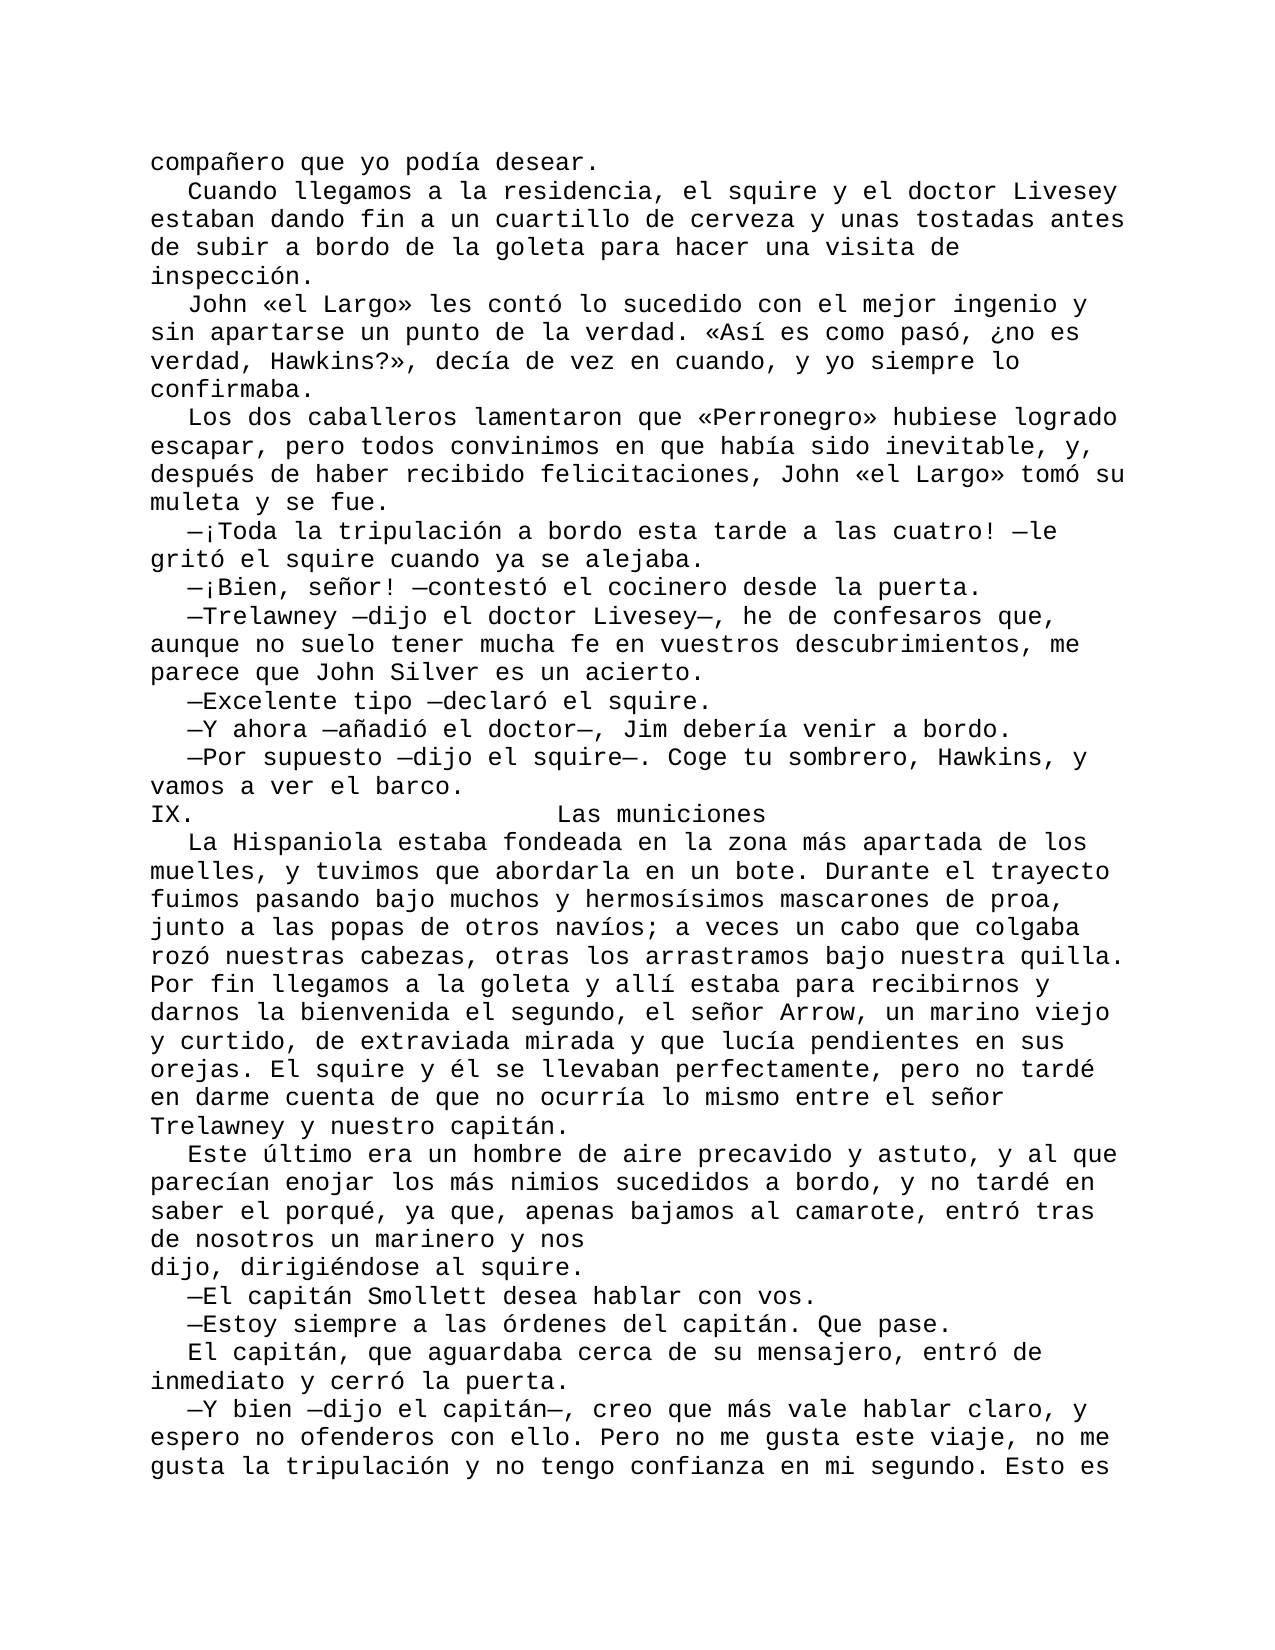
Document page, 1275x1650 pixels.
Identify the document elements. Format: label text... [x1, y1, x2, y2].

text La Hispaniola estaba fondeada en la zona más apartada de los muelles, y tuvimos que abordarla en un bote. Durante el trayecto fuimos pasando bajo muchos y hermosísimos mascarones de proa, junto a las popas de otros navíos; a veces un cabo que colgaba rozó nuestras cabezas, otras los arrastramos bajo nuestra quilla. Por fin llegamos a la goleta y allí estaba para recibirnos y darnos la bienvenida el segundo, el señor Arrow, un marino viejo y curtido, de extraviada mirada y que lucía pendientes en sus orejas. El squire y él se llevaban perfectamente, pero no tardé en darme cuenta de que no ocurría lo mismo entre el señor Trelawney y nuestro capitán. [150, 830, 1125, 1142]
text dijo, dirigiéndose al squire. [150, 1255, 1125, 1283]
text —Y ahora —añadió el doctor—, Jim debería venir a bordo. [150, 717, 1125, 745]
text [150, 1397, 1125, 1482]
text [150, 150, 1125, 178]
text Cuando llegamos a la residencia, el squire y el doctor Livesey estaban dando fin a un cuartillo de cerveza y unas tostadas antes de subir a bordo de la goleta para hacer una visita de inspección. [150, 178, 1125, 292]
text —¡Bien, señor! —contestó el cocinero desde la puerta. [150, 575, 1125, 603]
text El capitán, que aguardaba cerca de su mensajero, entró de inmediato y cerró la puerta. [150, 1340, 1125, 1397]
text —Excelente tipo —declaró el squire. [150, 688, 1125, 717]
text —¡Toda la tripulación a bordo esta tarde a las cuatro! —le gritó el squire cuando ya se alejaba. [150, 518, 1125, 575]
text John «el Largo» les contó lo sucedido con el mejor ingenio y sin apartarse un punto de la verdad. «Así es como pasó, ¿no es verdad, Hawkins?», decía de vez en cuando, y yo siempre lo confirmaba. [150, 292, 1125, 405]
text IX. Las municiones [150, 802, 1125, 830]
text Este último era un hombre de aire precavido y astuto, y al que parecían enojar los más nimios sucedidos a bordo, y no tardé en saber el porqué, ya que, apenas bajamos al camarote, entró tras de nosotros un marinero y nos [150, 1142, 1125, 1255]
text Los dos caballeros lamentaron que «Perronegro» hubiese logrado escapar, pero todos convinimos en que había sido inevitable, y, después de haber recibido felicitaciones, John «el Largo» tomó su muleta y se fue. [150, 405, 1125, 518]
text —Estoy siempre a las órdenes del capitán. Que pase. [150, 1312, 1125, 1340]
text —Trelawney —dijo el doctor Livesey—, he de confesaros que, aunque no suelo tener mucha fe en vuestros descubrimientos, me parece que John Silver es un acierto. [150, 603, 1125, 688]
text —Por supuesto —dijo el squire—. Coge tu sombrero, Hawkins, y vamos a ver el barco. [150, 745, 1125, 802]
text —El capitán Smollett desea hablar con vos. [150, 1283, 1125, 1312]
